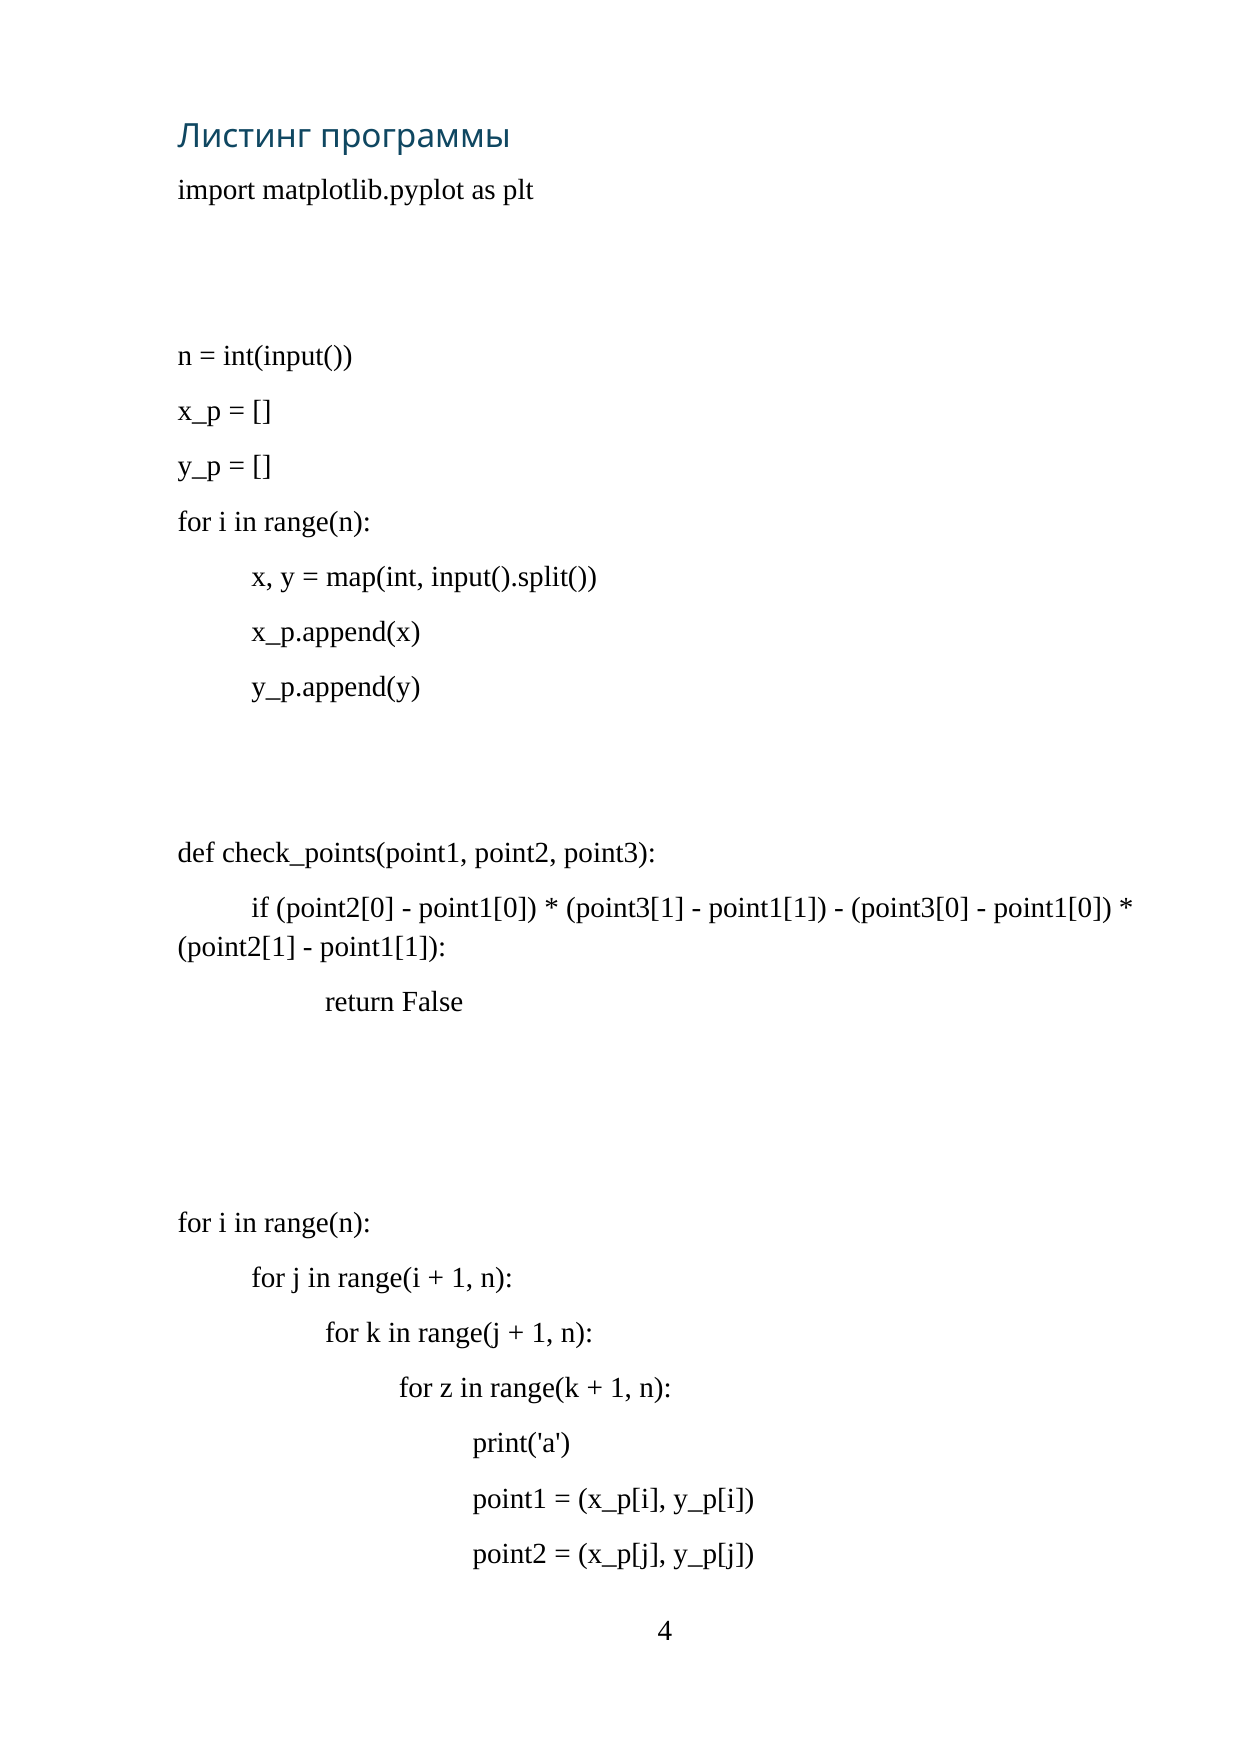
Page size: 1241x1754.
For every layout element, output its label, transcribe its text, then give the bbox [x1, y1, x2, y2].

text for z in range(k + 1, n): [177, 1370, 1152, 1404]
text x, y = map(int, input().split()) [177, 559, 1152, 592]
text for k in range(j + 1, n): [177, 1315, 1152, 1349]
text y_p = [] [177, 448, 1152, 482]
text n = int(input()) [177, 338, 1152, 372]
text print('a') [177, 1426, 1152, 1459]
text y_p.append(y) [177, 669, 1152, 703]
text import matplotlib.pyplot as plt [177, 172, 1152, 206]
text point1 = (x_p[i], y_p[i]) [177, 1481, 1152, 1514]
text if (point2[0] - point1[0]) * (point3[1] - point1[1]) - (point3[0] - point1[0]) * (point2[1] - point1[1]): [177, 890, 1152, 962]
text for j in range(i + 1, n): [177, 1260, 1152, 1293]
text for i in range(n): [177, 1205, 1152, 1238]
text for i in range(n): [177, 504, 1152, 537]
text def check_points(point1, point2, point3): [177, 835, 1152, 868]
text x_p = [] [177, 393, 1152, 427]
subtitle Листинг программы [177, 112, 1152, 157]
text return False [177, 984, 1152, 1017]
text x_p.append(x) [177, 614, 1152, 648]
text point2 = (x_p[j], y_p[j]) [177, 1536, 1152, 1569]
